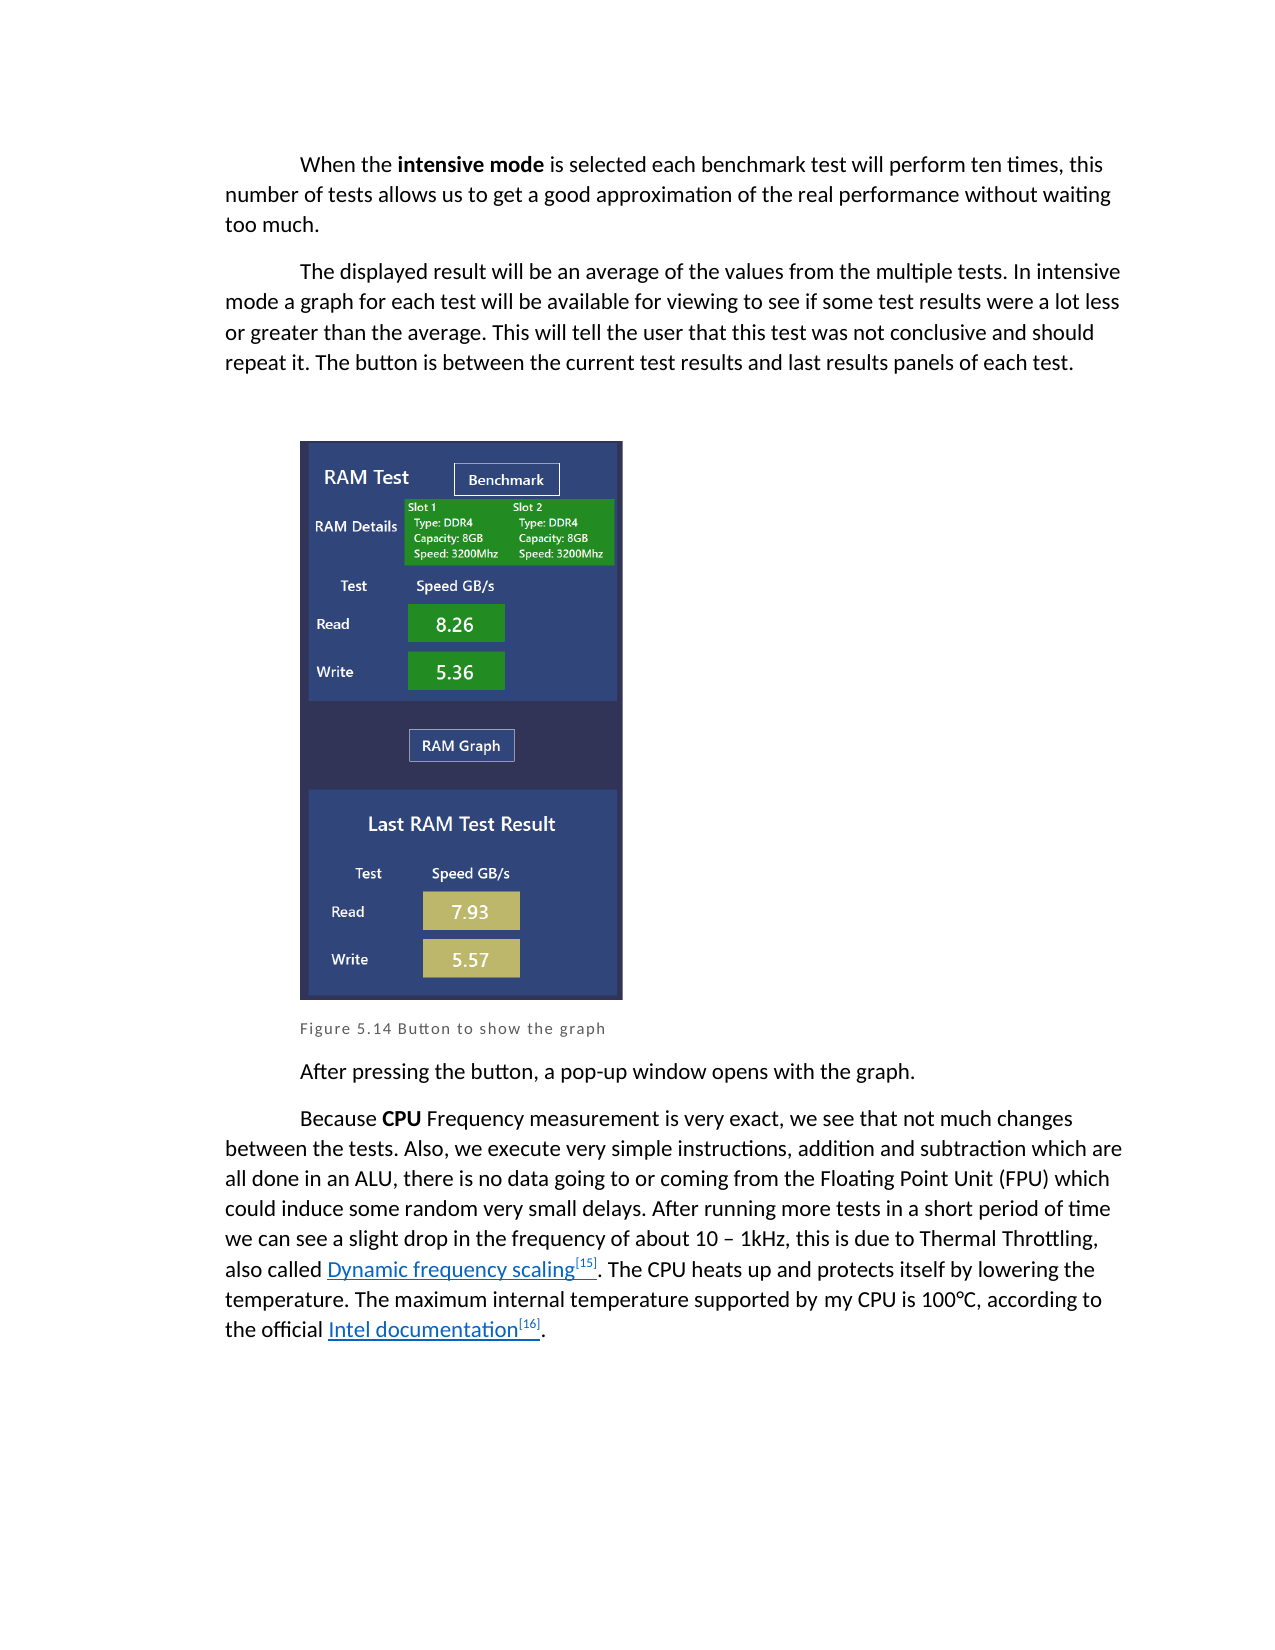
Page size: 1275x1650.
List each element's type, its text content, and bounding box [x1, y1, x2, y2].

picture [300, 441, 623, 1000]
text After pressing the button, a pop-up window opens with the graph. [150, 1057, 1125, 1085]
subtitle Figure 5.14 Button to show the graph [225, 1018, 1125, 1039]
text The displayed result will be an average of the values from the multiple tests. In intensive mode a graph for each test will be available for viewing to see if some test results were a lot less or greater than the average. This will tell the user that this test was not conclusive and should repeat it. The button is between the current test results and last results panels of each test. [225, 257, 1125, 376]
text Because CPU Frequency measurement is very exact, we see that not much changes between the tests. Also, we execute very simple instructions, addition and subtraction which are all done in an ALU, there is no data going to or coming from the Floating Point Unit (FPU) which could induce some random very small delays. After running more tests in a short period of time we can see a slight drop in the frequency of about 10 – 1kHz, this is due to Thermal Throttling, also called Dynamic frequency scaling[15]. The CPU heats up and protects itself by lowering the temperature. The maximum internal temperature supported by my CPU is 100°C, according to the official Intel documentation[16]. [225, 1104, 1125, 1343]
text When the intensive mode is selected each benchmark test will perform ten times, this number of tests allows us to get a good approximation of the real performance without waiting too much. [225, 150, 1125, 238]
